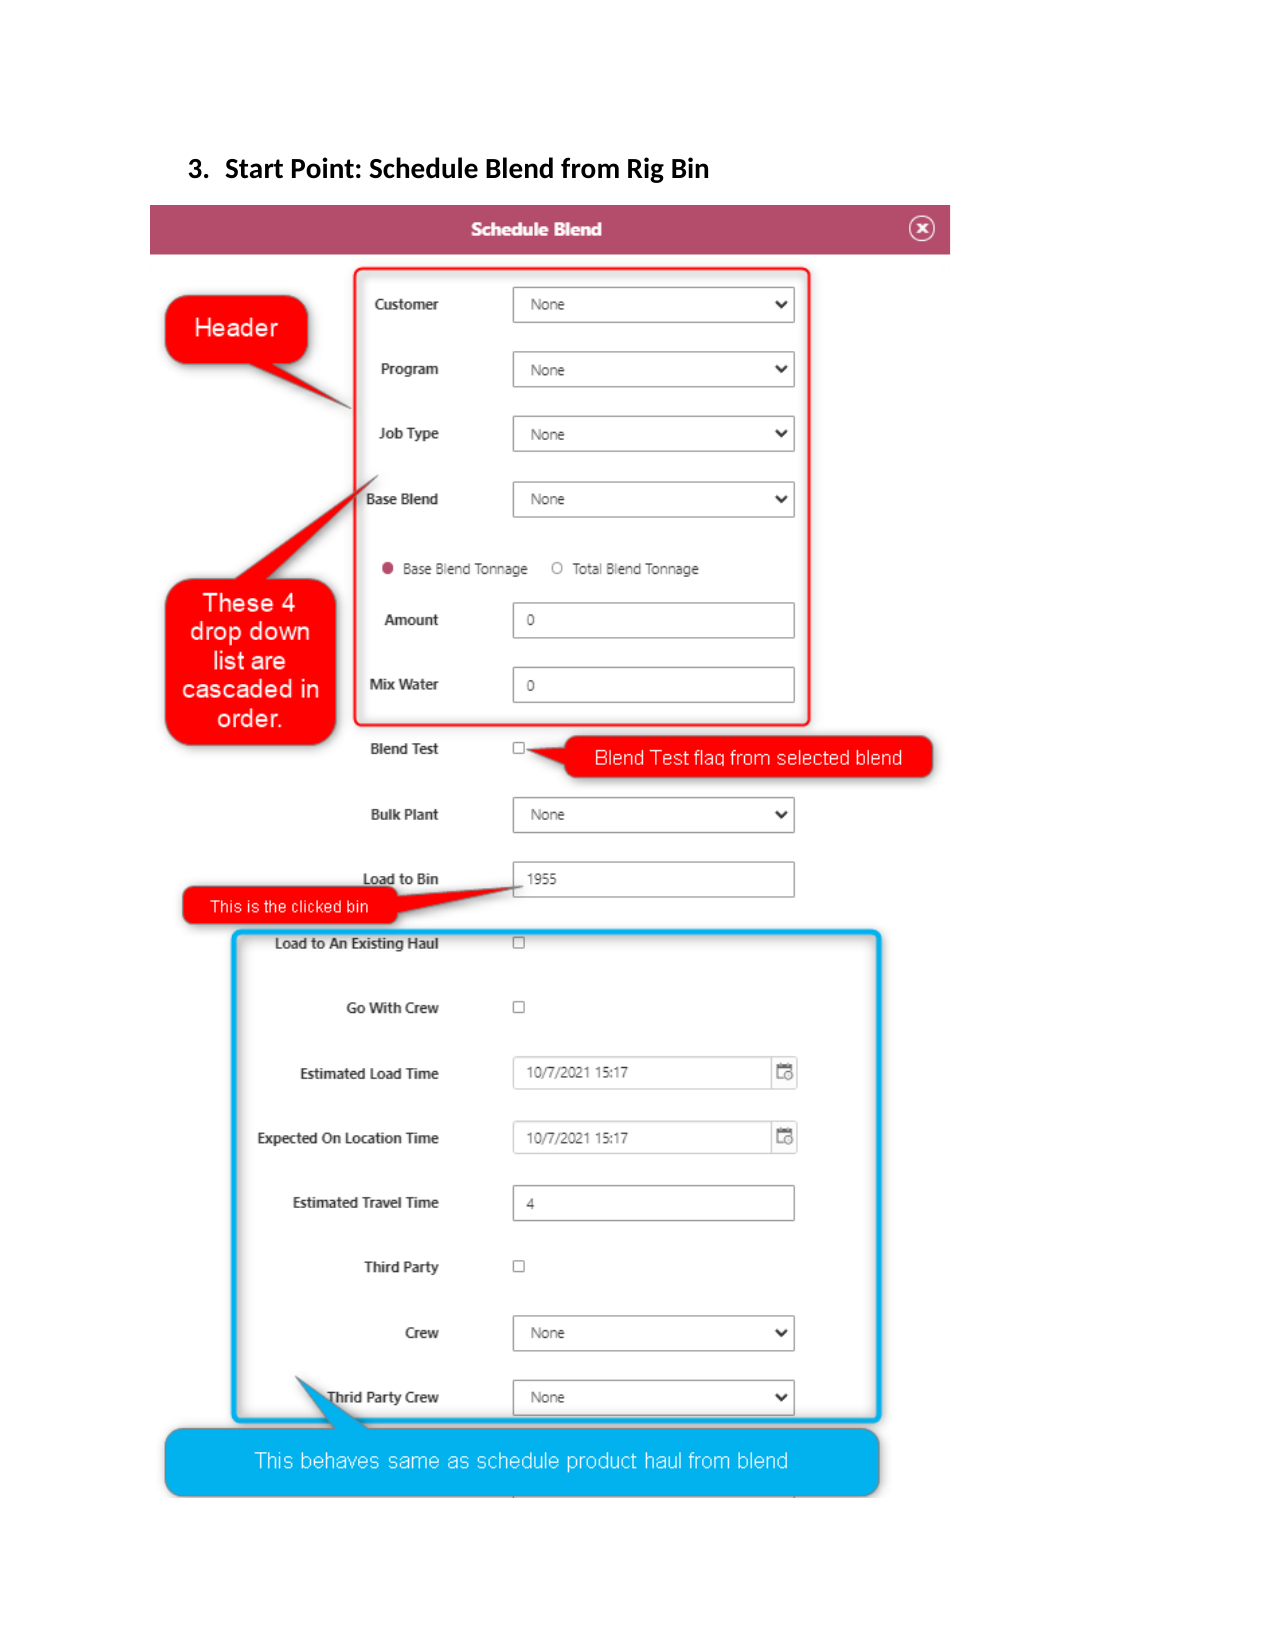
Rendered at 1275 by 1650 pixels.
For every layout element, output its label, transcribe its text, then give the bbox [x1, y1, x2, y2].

picture [150, 205, 951, 1498]
list Start Point: Schedule Blend from Rig Bin [187, 150, 1125, 186]
